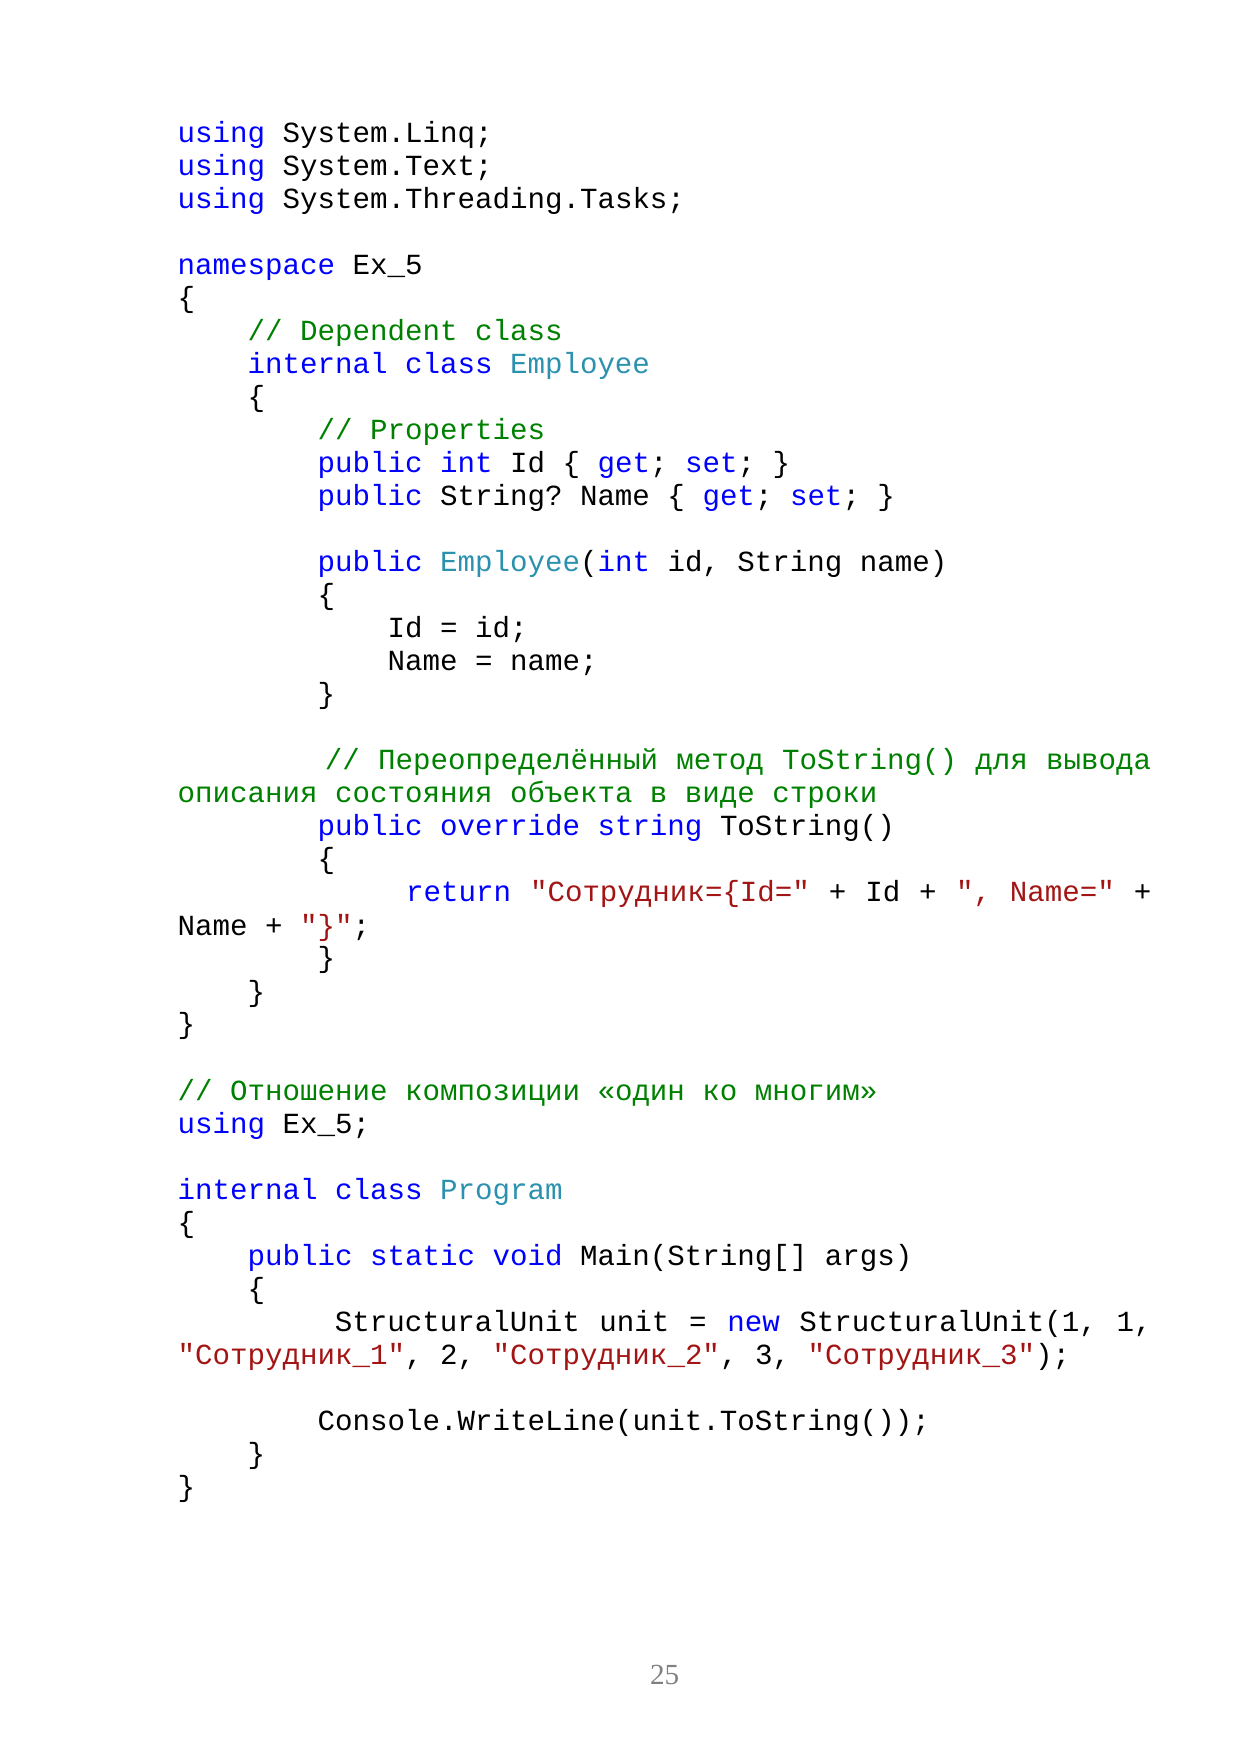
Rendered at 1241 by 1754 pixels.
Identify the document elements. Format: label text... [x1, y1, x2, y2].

text // Dependent class [177, 316, 1152, 349]
text { [177, 844, 1152, 878]
text Id = id; [177, 613, 1152, 646]
text { [177, 580, 1152, 613]
text } [177, 944, 1152, 977]
text namespace Ex_5 [177, 250, 1152, 283]
text // Отношение композиции «один ко многим» [177, 1076, 1152, 1109]
text } [177, 679, 1152, 712]
text return "Сотрудник={Id=" + Id + ", Name=" + Name + "}"; [177, 878, 1152, 944]
text using System.Threading.Tasks; [177, 184, 1152, 217]
text } [177, 977, 1152, 1010]
text public override string ToString() [177, 812, 1152, 844]
text using System.Linq; [177, 118, 1152, 151]
text { [177, 1274, 1152, 1307]
text using Ex_5; [177, 1109, 1152, 1142]
text } [177, 1010, 1152, 1043]
text public String? Name { get; set; } [177, 481, 1152, 514]
text public int Id { get; set; } [177, 448, 1152, 481]
text // Переопределённый метод ToString() для вывода описания состояния объекта в виде строки [177, 746, 1152, 812]
text // Properties [177, 415, 1152, 448]
text using System.Text; [177, 151, 1152, 184]
text internal class Program [177, 1175, 1152, 1208]
text Console.WriteLine(unit.ToString()); [177, 1406, 1152, 1439]
text } [177, 1439, 1152, 1472]
text public Employee(int id, String name) [177, 547, 1152, 580]
text StructuralUnit unit = new StructuralUnit(1, 1, "Сотрудник_1", 2, "Сотрудник_2", 3, "Сотрудник_3"); [177, 1307, 1152, 1373]
text { [177, 283, 1152, 316]
text { [177, 382, 1152, 415]
text Name = name; [177, 646, 1152, 679]
text public static void Main(String[] args) [177, 1241, 1152, 1274]
text internal class Employee [177, 349, 1152, 382]
text { [177, 1208, 1152, 1241]
text } [177, 1472, 1152, 1505]
